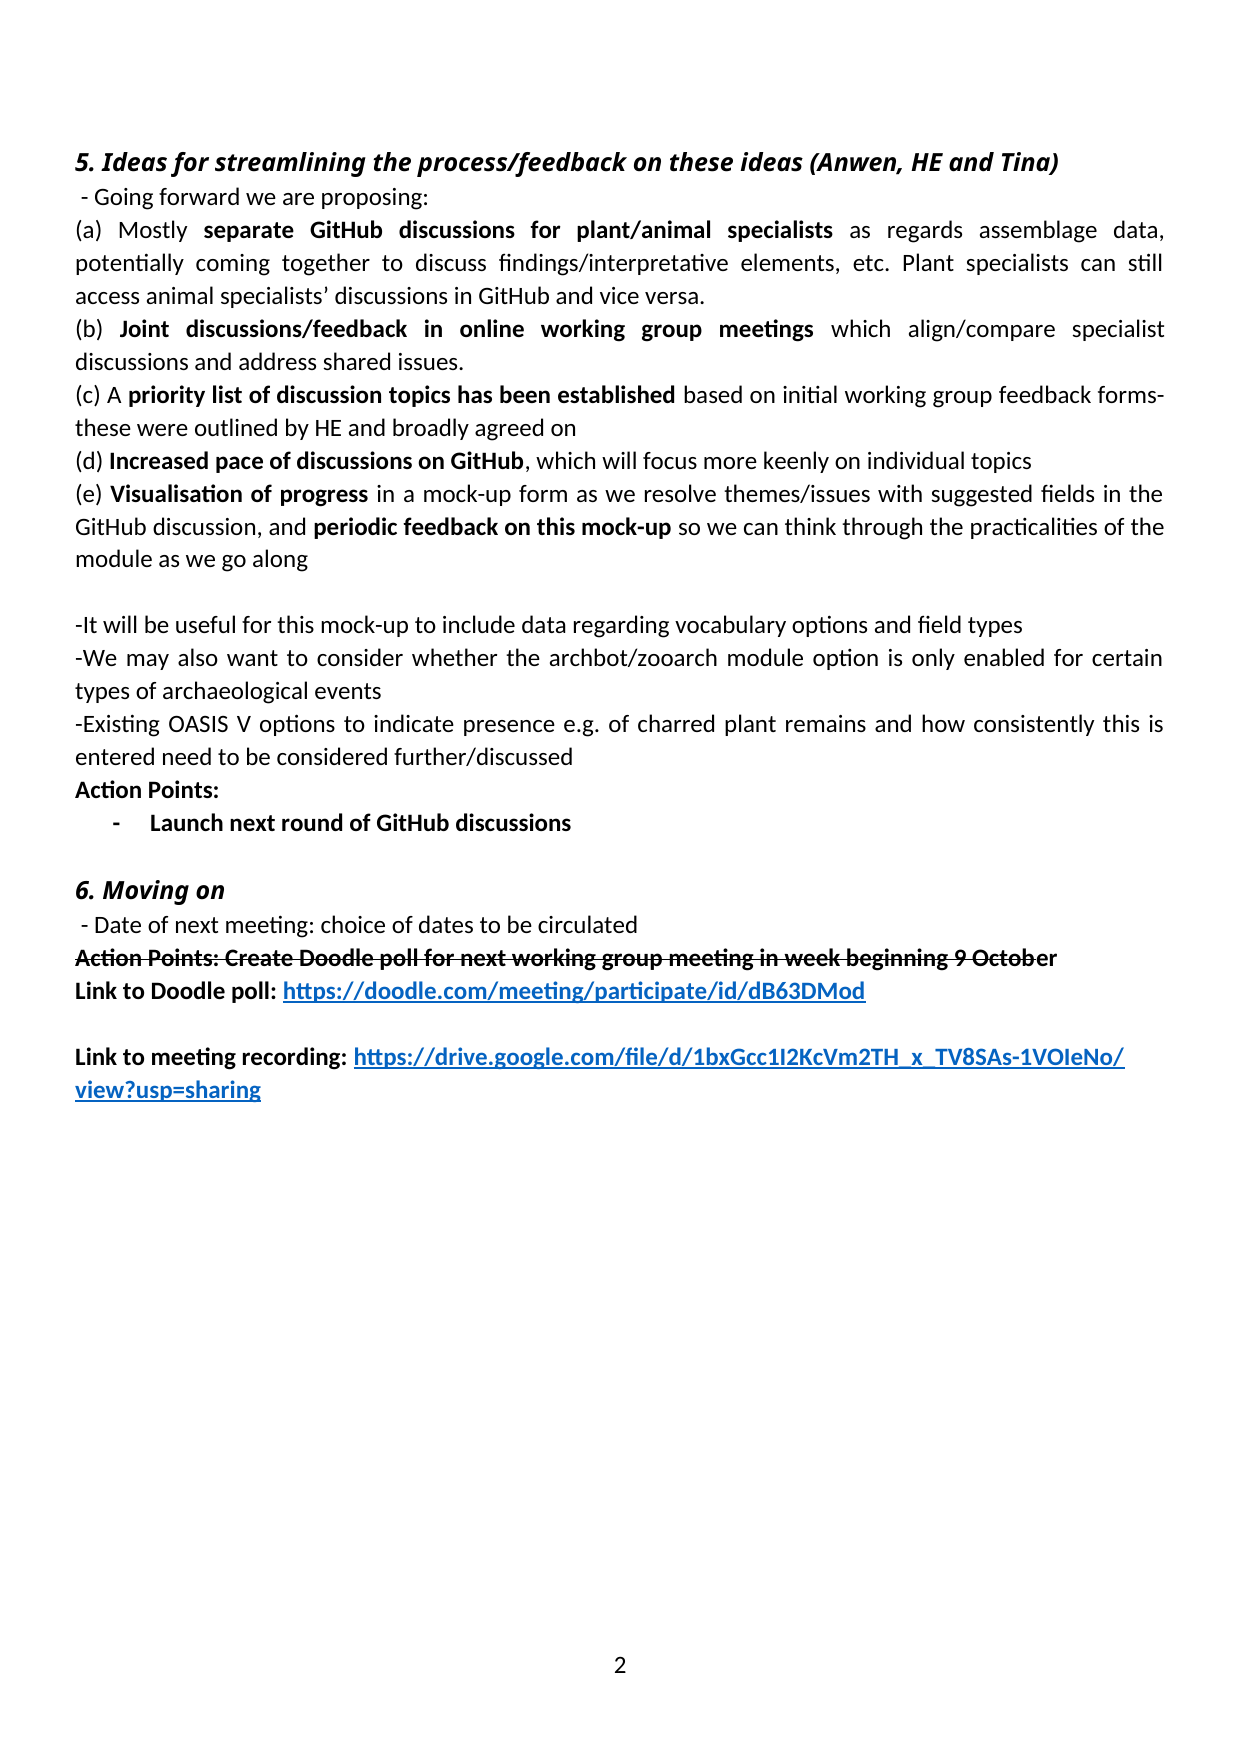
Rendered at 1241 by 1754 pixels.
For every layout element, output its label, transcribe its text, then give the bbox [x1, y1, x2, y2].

text -We may also want to consider whether the archbot/zooarch module option is only enabled for certain types of archaeological events [75, 642, 1165, 706]
text (d) Increased pace of discussions on GitHub, which will focus more keenly on individual topics [75, 445, 1165, 475]
text Action Points: [75, 774, 1165, 804]
text Link to meeting recording: https://drive.google.com/file/d/1bxGcc1I2KcVm2TH_x_TV8SAs-1VOIeNo/view?usp=sharing [75, 1041, 1165, 1104]
text - Going forward we are proposing: [75, 181, 1165, 212]
text (e) Visualisation of progress in a mock-up form as we resolve themes/issues with suggested fields in the GitHub discussion, and periodic feedback on this mock-up so we can think through the practicalities of the module as we go along [75, 478, 1165, 574]
subtitle 5. Ideas for streamlining the process/feedback on these ideas (Anwen, HE and Tina) [75, 145, 1165, 179]
subtitle 6. Moving on [75, 873, 1165, 907]
text (a) Mostly separate GitHub discussions for plant/animal specialists as regards assemblage data, potentially coming together to discuss findings/interpretative elements, etc. Plant specialists can still access animal specialists’ discussions in GitHub and vice versa. [75, 214, 1165, 311]
list Launch next round of GitHub discussions [112, 807, 1165, 837]
text Link to Doodle poll: https://doodle.com/meeting/participate/id/dB63DMod [75, 975, 1165, 1006]
text Action Points: Create Doodle poll for next working group meeting in week beginning 9 October [75, 942, 1165, 973]
text - Date of next meeting: choice of dates to be circulated [75, 909, 1165, 940]
text -It will be useful for this mock-up to include data regarding vocabulary options and field types [75, 609, 1165, 640]
text -Existing OASIS V options to indicate presence e.g. of charred plant remains and how consistently this is entered need to be considered further/discussed [75, 708, 1165, 772]
text (b) Joint discussions/feedback in online working group meetings which align/compare specialist discussions and address shared issues. [75, 313, 1165, 377]
text (c) A priority list of discussion topics has been established based on initial working group feedback forms- these were outlined by HE and broadly agreed on [75, 379, 1165, 442]
